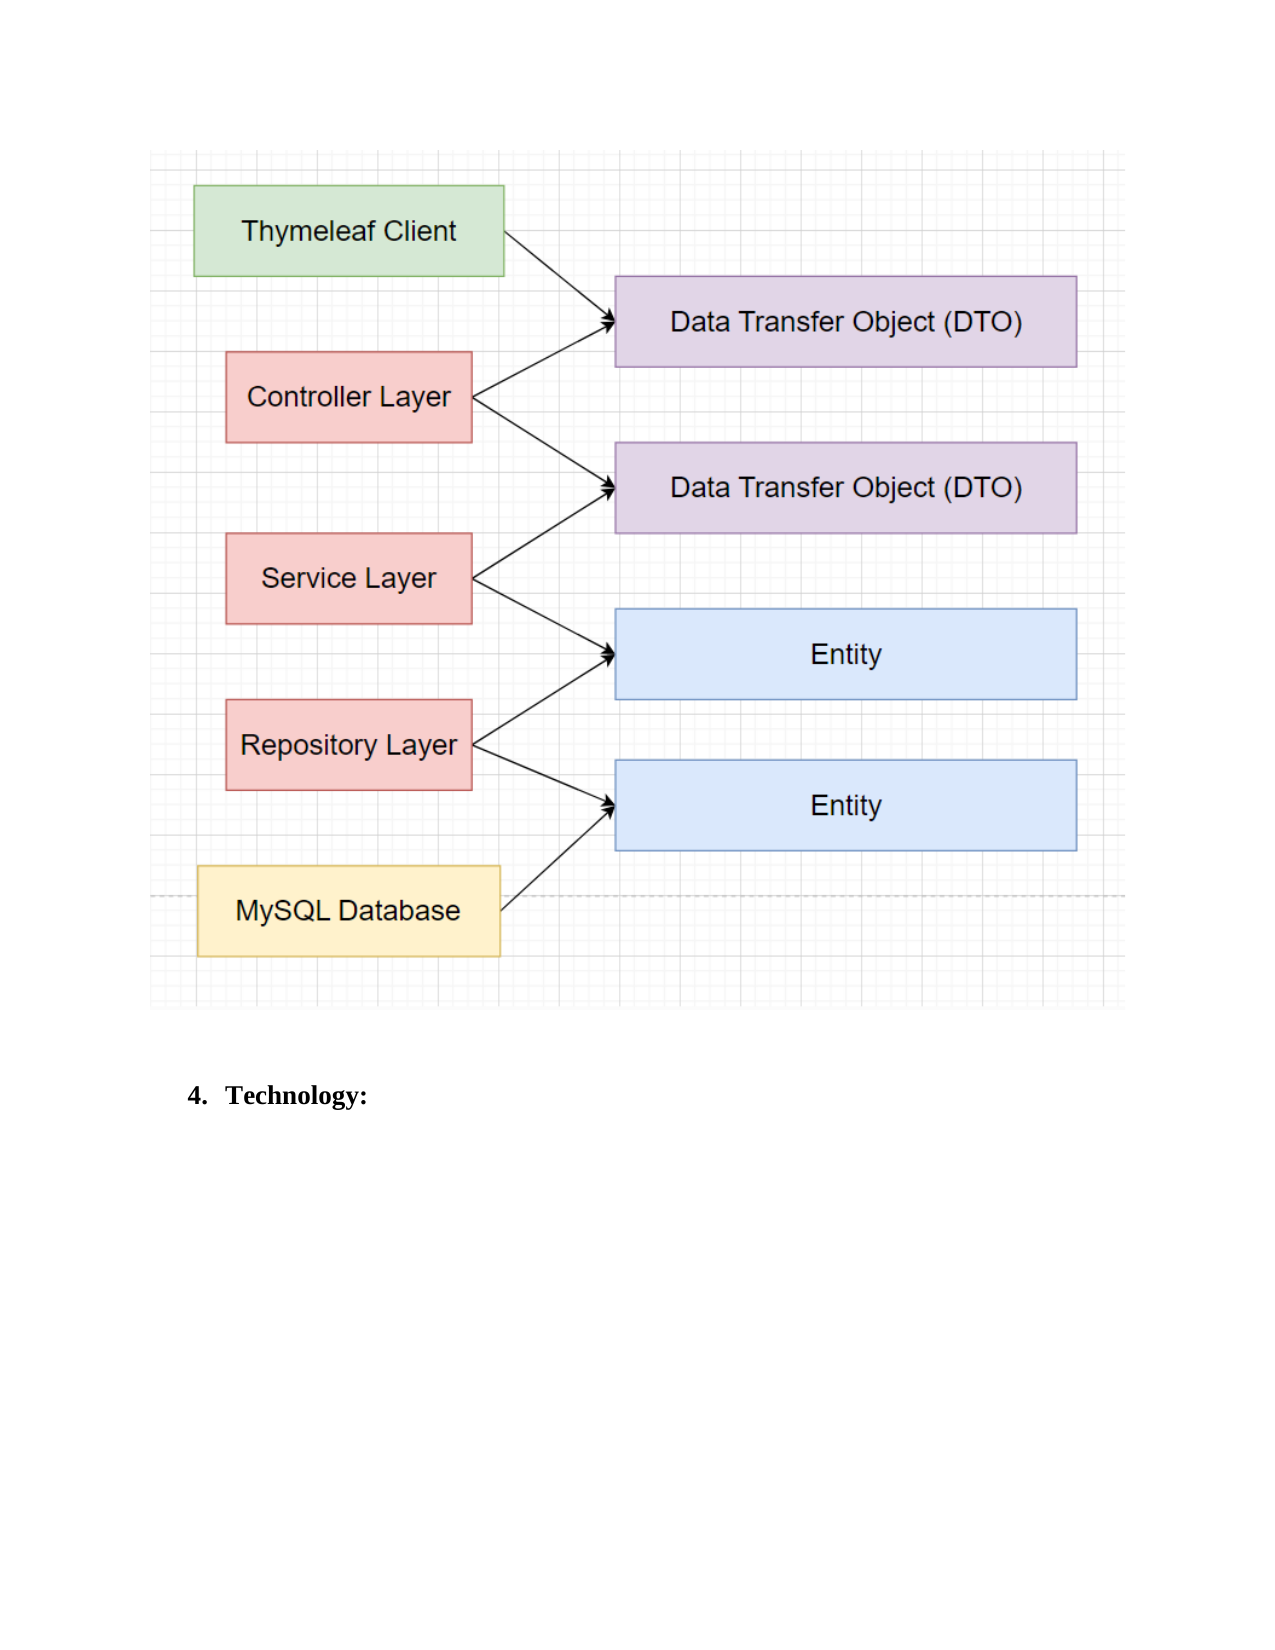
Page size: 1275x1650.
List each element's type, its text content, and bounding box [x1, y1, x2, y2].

list Technology: [187, 1079, 1125, 1110]
picture [150, 150, 1125, 1010]
